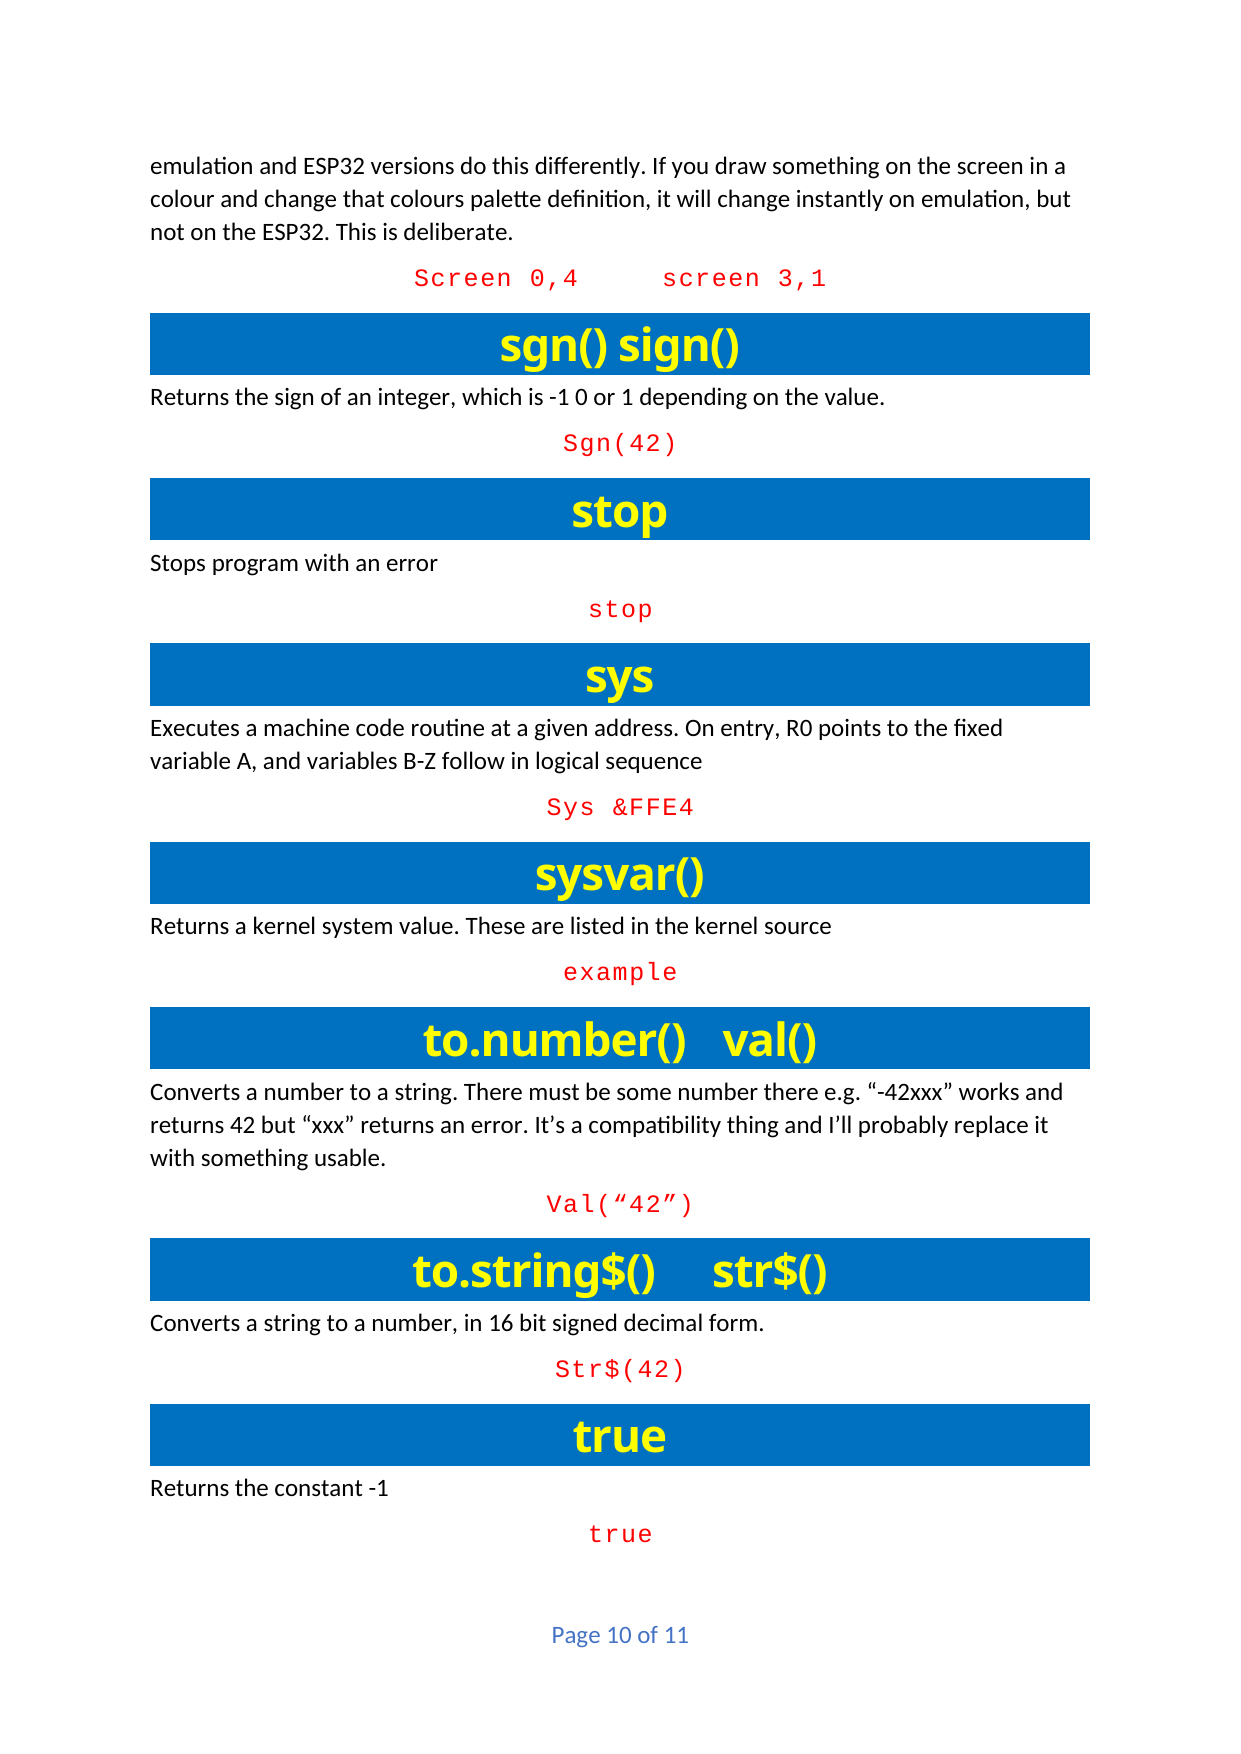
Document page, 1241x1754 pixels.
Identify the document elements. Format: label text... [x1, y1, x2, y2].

text Executes a machine code routine at a given address. On entry, R0 points to the fixed variable A, and variables B-Z follow in logical sequence [150, 712, 1090, 776]
title to.number() val() [150, 1007, 1090, 1069]
text Stops program with an error [150, 547, 1090, 577]
subtitle Screen 0,4 screen 3,1 [150, 265, 1090, 294]
text Returns the sign of an integer, which is -1 0 or 1 depending on the value. [150, 381, 1090, 412]
text Returns the constant -1 [150, 1472, 1090, 1503]
title sgn() sign() [150, 313, 1090, 375]
title stop [150, 478, 1090, 540]
text Converts a number to a string. There must be some number there e.g. “-42xxx” works and returns 42 but “xxx” returns an error. It’s a compatibility thing and I’ll probably replace it with something usable. [150, 1076, 1090, 1172]
title to.string$() str$() [150, 1238, 1090, 1301]
subtitle Val(“42”) [150, 1191, 1090, 1219]
title sysvar() [150, 842, 1090, 904]
text Converts a string to a number, in 16 bit signed decimal form. [150, 1307, 1090, 1338]
subtitle stop [150, 596, 1090, 624]
subtitle example [150, 960, 1090, 988]
subtitle Sys &FFE4 [150, 794, 1090, 823]
title true [150, 1404, 1090, 1466]
subtitle Sgn(42) [150, 431, 1090, 459]
text Returns a kernel system value. These are listed in the kernel source [150, 910, 1090, 941]
title sys [150, 643, 1090, 706]
subtitle true [150, 1522, 1090, 1550]
subtitle Str$(42) [150, 1357, 1090, 1385]
